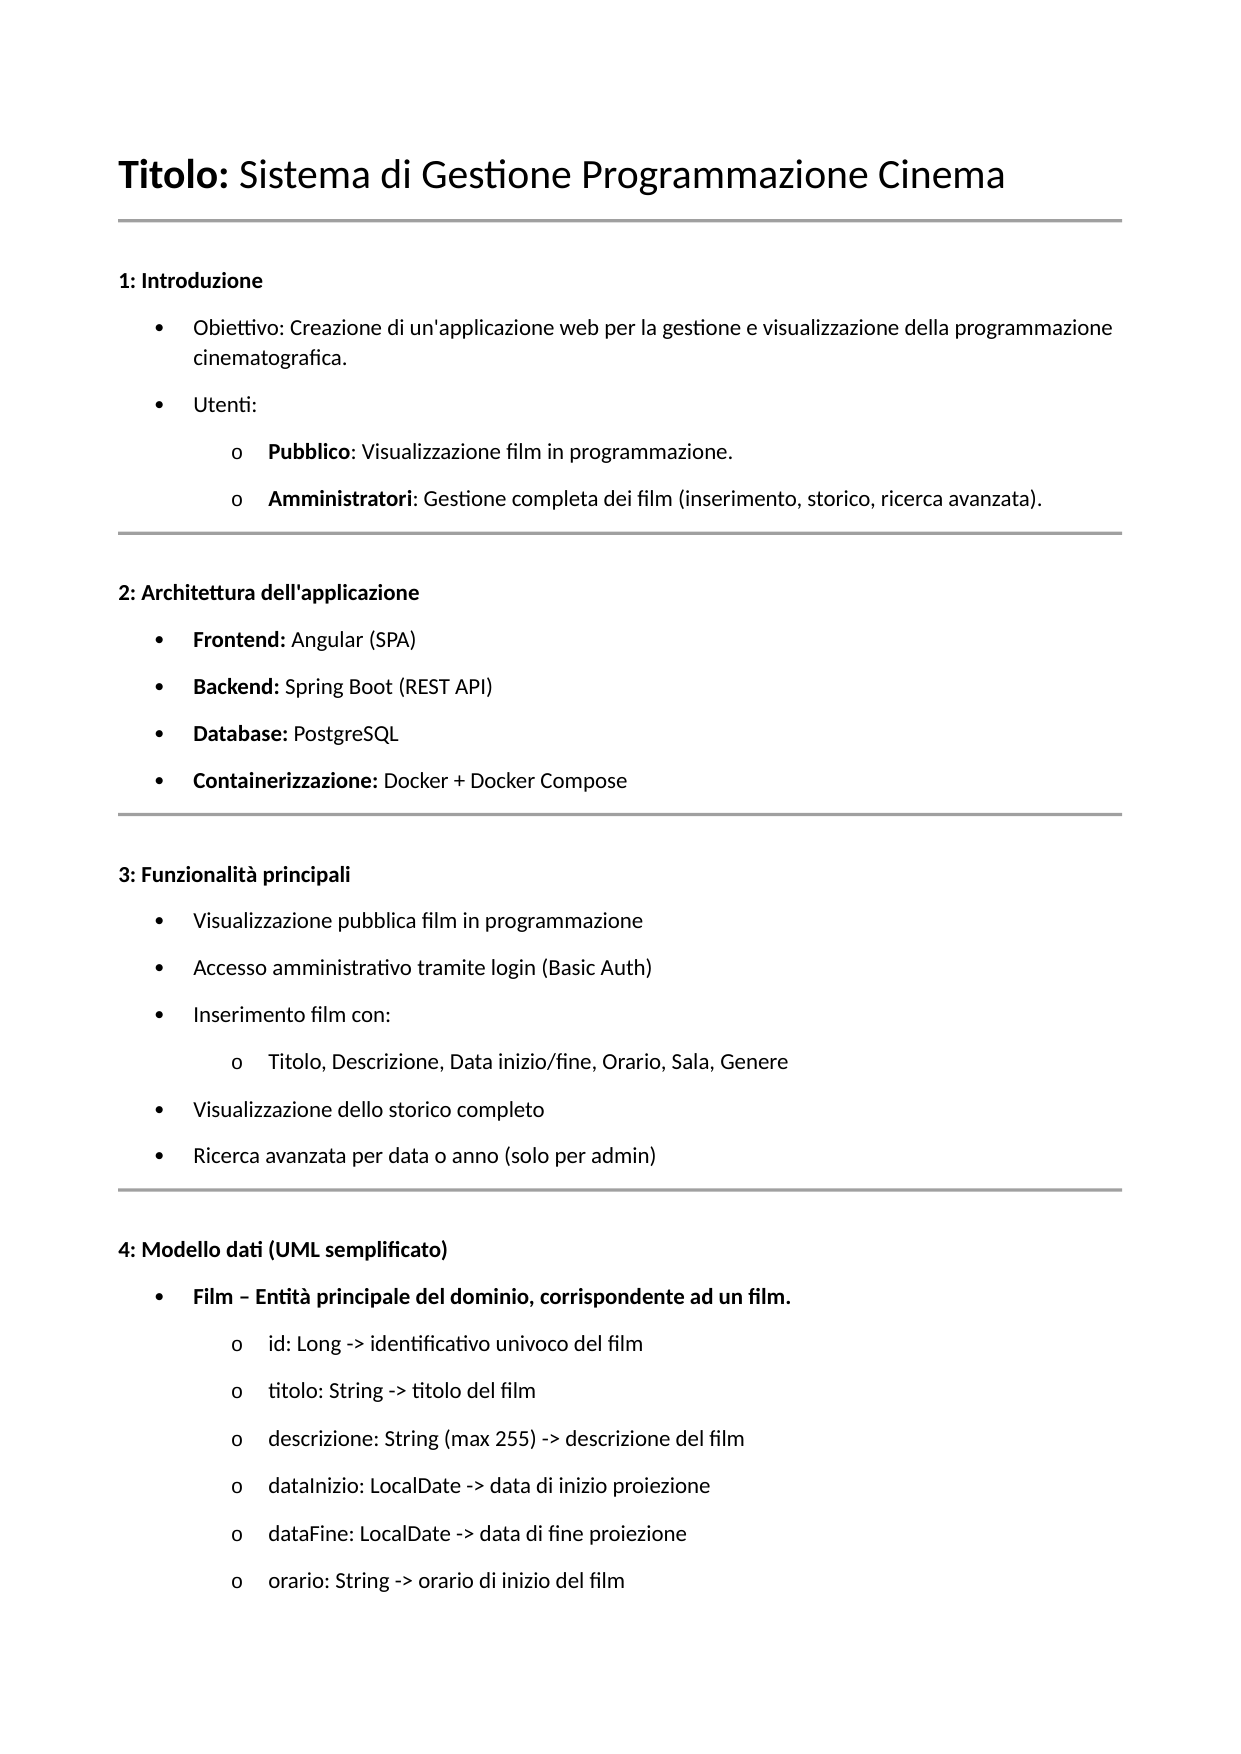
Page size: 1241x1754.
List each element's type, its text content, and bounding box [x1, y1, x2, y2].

list Pubblico: Visualizzazione film in programmazione. [231, 437, 1122, 465]
list descrizione: String (max 255) -> descrizione del film [231, 1424, 1122, 1452]
list titolo: String -> titolo del film [231, 1376, 1122, 1405]
list Utenti: [156, 390, 1122, 418]
list Titolo, Descrizione, Data inizio/fine, Orario, Sala, Genere [231, 1047, 1122, 1076]
list Frontend: Angular (SPA) [156, 625, 1122, 653]
list dataInizio: LocalDate -> data di inizio proiezione [231, 1471, 1122, 1500]
list Containerizzazione: Docker + Docker Compose [156, 766, 1122, 794]
list Amministratori: Gestione completa dei film (inserimento, storico, ricerca avanzata). [231, 484, 1122, 513]
list Database: PostgreSQL [156, 719, 1122, 747]
list Accesso amministrativo tramite login (Basic Auth) [156, 953, 1122, 982]
text 2: Architettura dell'applicazione [118, 578, 1122, 607]
list id: Long -> identificativo univoco del film [231, 1329, 1122, 1358]
list Visualizzazione pubblica film in programmazione [156, 907, 1122, 935]
list Obiettivo: Creazione di un'applicazione web per la gestione e visualizzazione della programmazione cinematografica. [156, 313, 1122, 371]
list Film – Entità principale del dominio, corrispondente ad un film. [156, 1282, 1122, 1310]
list Ricerca avanzata per data o anno (solo per admin) [156, 1142, 1122, 1169]
list Inserimento film con: [156, 1000, 1122, 1028]
text Titolo: Sistema di Gestione Programmazione Cinema [118, 148, 1122, 198]
list orario: String -> orario di inizio del film [231, 1566, 1122, 1594]
text 3: Funzionalità principali [118, 860, 1122, 888]
list Visualizzazione dello storico completo [156, 1095, 1122, 1123]
text 4: Modello dati (UML semplificato) [118, 1235, 1122, 1263]
list dataFine: LocalDate -> data di fine proiezione [231, 1519, 1122, 1547]
list Backend: Spring Boot (REST API) [156, 672, 1122, 700]
text 1: Introduzione [118, 266, 1122, 294]
